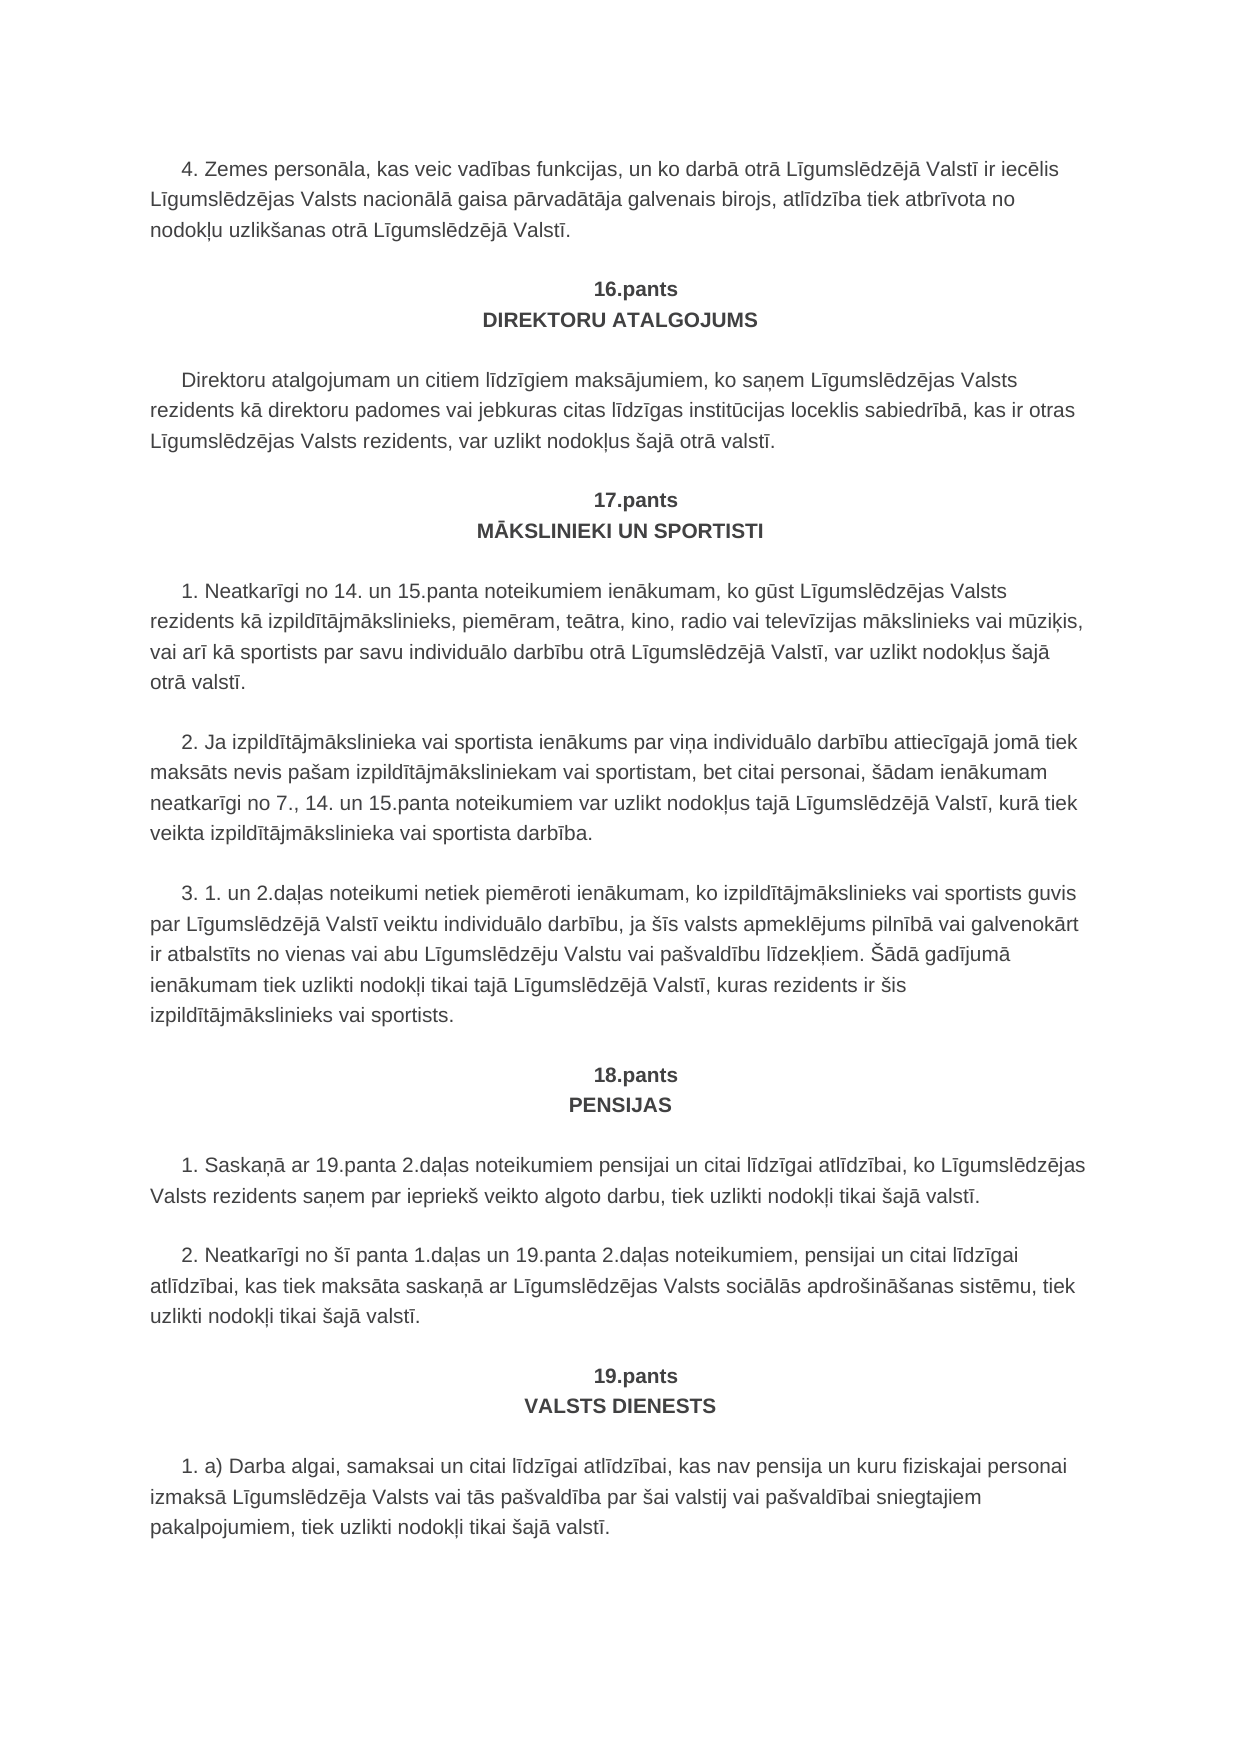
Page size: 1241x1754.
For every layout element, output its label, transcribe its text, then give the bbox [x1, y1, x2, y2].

text 1. a) Darba algai, samaksai un citai līdzīgai atlīdzībai, kas nav pensija un kuru fiziskajai personai izmaksā Līgumslēdzēja Valsts vai tās pašvaldība par šai valstij vai pašvaldībai sniegtajiem pakalpojumiem, tiek uzlikti nodokļi tikai šajā valstī. [150, 1447, 1090, 1539]
text 19.pants VALSTS DIENESTS [150, 1357, 1090, 1418]
text Direktoru atalgojumam un citiem līdzīgiem maksājumiem, ko saņem Līgumslēdzējas Valsts rezidents kā direktoru padomes vai jebkuras citas līdzīgas institūcijas loceklis sabiedrībā, kas ir otras Līgumslēdzējas Valsts rezidents, var uzlikt nodokļus šajā otrā valstī. [150, 361, 1090, 452]
text 17.pants MĀKSLINIEKI UN SPORTISTI [150, 482, 1090, 543]
text 4. Zemes personāla, kas veic vadības funkcijas, un ko darbā otrā Līgumslēdzējā Valstī ir iecēlis Līgumslēdzējas Valsts nacionālā gaisa pārvadātāja galvenais birojs, atlīdzība tiek atbrīvota no nodokļu uzlikšanas otrā Līgumslēdzējā Valstī. [150, 150, 1090, 242]
text 2. Ja izpildītājmākslinieka vai sportista ienākums par viņa individuālo darbību attiecīgajā jomā tiek maksāts nevis pašam izpildītājmāksliniekam vai sportistam, bet citai personai, šādam ienākumam neatkarīgi no 7., 14. un 15.panta noteikumiem var uzlikt nodokļus tajā Līgumslēdzējā Valstī, kurā tiek veikta izpildītājmākslinieka vai sportista darbība. [150, 723, 1090, 845]
text 1. Saskaņā ar 19.panta 2.daļas noteikumiem pensijai un citai līdzīgai atlīdzībai, ko Līgumslēdzējas Valsts rezidents saņem par iepriekš veikto algoto darbu, tiek uzlikti nodokļi tikai šajā valstī. [150, 1146, 1090, 1207]
text 18.pants PENSIJAS [150, 1056, 1090, 1117]
text 1. Neatkarīgi no 14. un 15.panta noteikumiem ienākumam, ko gūst Līgumslēdzējas Valsts rezidents kā izpildītājmākslinieks, piemēram, teātra, kino, radio vai televīzijas mākslinieks vai mūziķis, vai arī kā sportists par savu individuālo darbību otrā Līgumslēdzējā Valstī, var uzlikt nodokļus šajā otrā valstī. [150, 572, 1090, 694]
text 3. 1. un 2.daļas noteikumi netiek piemēroti ienākumam, ko izpildītājmākslinieks vai sportists guvis par Līgumslēdzējā Valstī veiktu individuālo darbību, ja šīs valsts apmeklējums pilnībā vai galvenokārt ir atbalstīts no vienas vai abu Līgumslēdzēju Valstu vai pašvaldību līdzekļiem. Šādā gadījumā ienākumam tiek uzlikti nodokļi tikai tajā Līgumslēdzējā Valstī, kuras rezidents ir šis izpildītājmākslinieks vai sportists. [150, 874, 1090, 1027]
text 2. Neatkarīgi no šī panta 1.daļas un 19.panta 2.daļas noteikumiem, pensijai un citai līdzīgai atlīdzībai, kas tiek maksāta saskaņā ar Līgumslēdzējas Valsts sociālās apdrošināšanas sistēmu, tiek uzlikti nodokļi tikai šajā valstī. [150, 1237, 1090, 1328]
text 16.pants DIREKTORU ATALGOJUMS [150, 271, 1090, 332]
